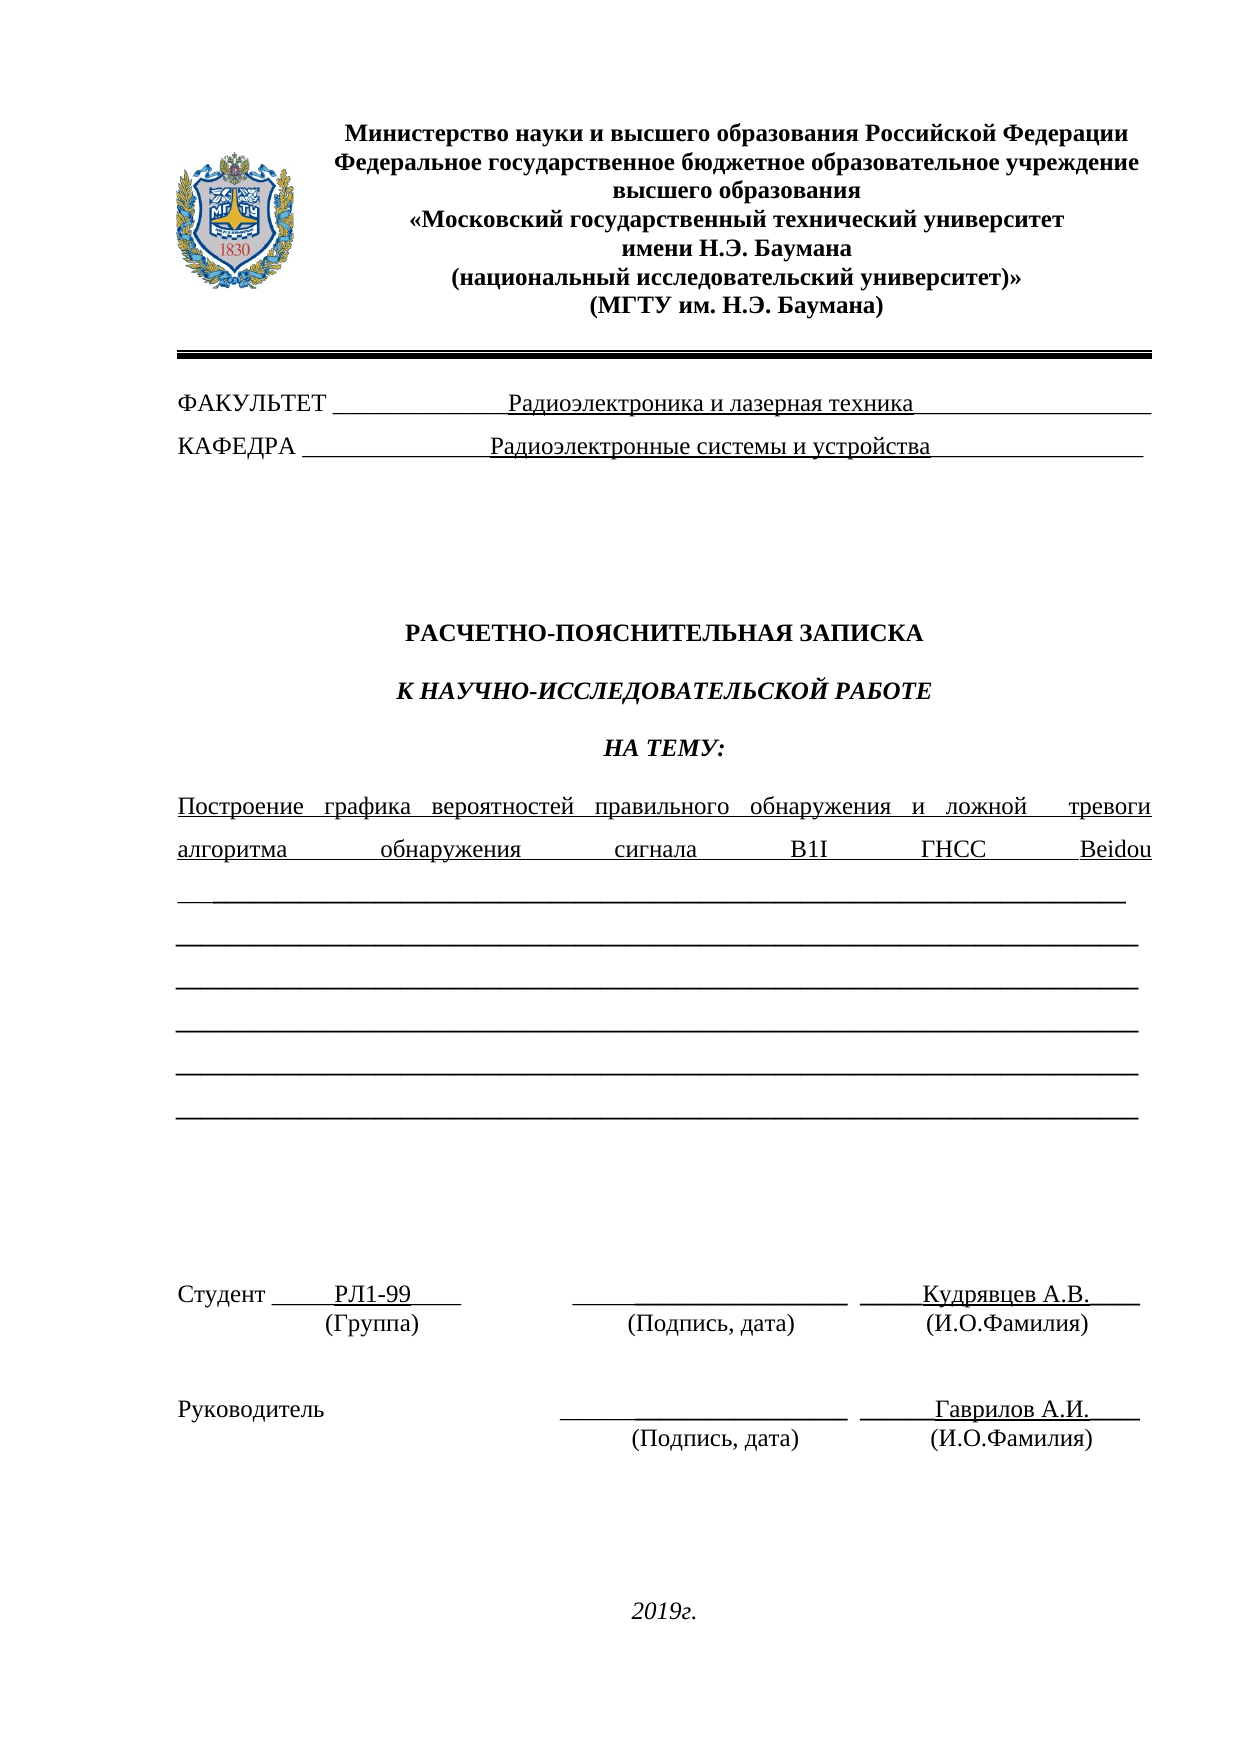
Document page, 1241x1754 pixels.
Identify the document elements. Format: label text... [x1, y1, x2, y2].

text _____________________________________________________________________________ [177, 1093, 1152, 1121]
text НА ТЕМУ: [177, 733, 1152, 762]
table_header [166, 118, 310, 319]
text К НАУЧНО-ИССЛЕДОВАТЕЛЬСКОЙ РАБОТЕ [177, 676, 1152, 704]
text Построение графика вероятностей правильного обнаружения и ложной тревоги алгоритма обнаружения сигнала B1I ГНСС Beidou ____________________________________________________________________________ [177, 860, 1152, 906]
text _____________________________________________________________________________ [177, 1006, 1152, 1035]
table_header Министерство науки и высшего образования Российской Федерации Федеральное государственное бюджетное образовательное учреждение высшего образования «Московский государственный технический университет имени Н.Э. Баумана (национальный исследовательский университет)» (МГТУ им. Н.Э. Баумана) [310, 118, 1163, 319]
text _____________________________________________________________________________ [177, 920, 1152, 949]
text (Группа) (Подпись, дата) (И.О.Фамилия) [251, 1308, 1093, 1337]
picture [175, 152, 294, 287]
text _____________________________________________________________________________ [177, 963, 1152, 992]
text Руководитель _______________________ ______Гаврилов А.И.____ [177, 1394, 1152, 1423]
text Построение графика вероятностей правильного обнаружения и ложной тревоги алгоритма обнаружения сигнала B1I ГНСС Beidou ____________________________________________________________________________ [177, 791, 1152, 816]
text ФАКУЛЬТЕТ ______________Радиоэлектроника и лазерная техника___________________ [177, 388, 1152, 417]
text (Подпись, дата) (И.О.Фамилия) [177, 1423, 1093, 1452]
text 2019г. [177, 1596, 1152, 1624]
text _____________________________________________________________________________ [177, 1049, 1152, 1078]
text КАФЕДРА _______________Радиоэлектронные системы и устройства_________________ [177, 431, 1152, 460]
text РАСЧЕТНО-ПОЯСНИТЕЛЬНАЯ ЗАПИСКА [177, 618, 1152, 647]
text Построение графика вероятностей правильного обнаружения и ложной тревоги алгоритма обнаружения сигнала B1I ГНСС Beidou ____________________________________________________________________________ [177, 817, 1152, 859]
text Студент _____РЛ1-99____ ______________________ _____Кудрявцев А.В.____ [177, 1279, 1152, 1308]
